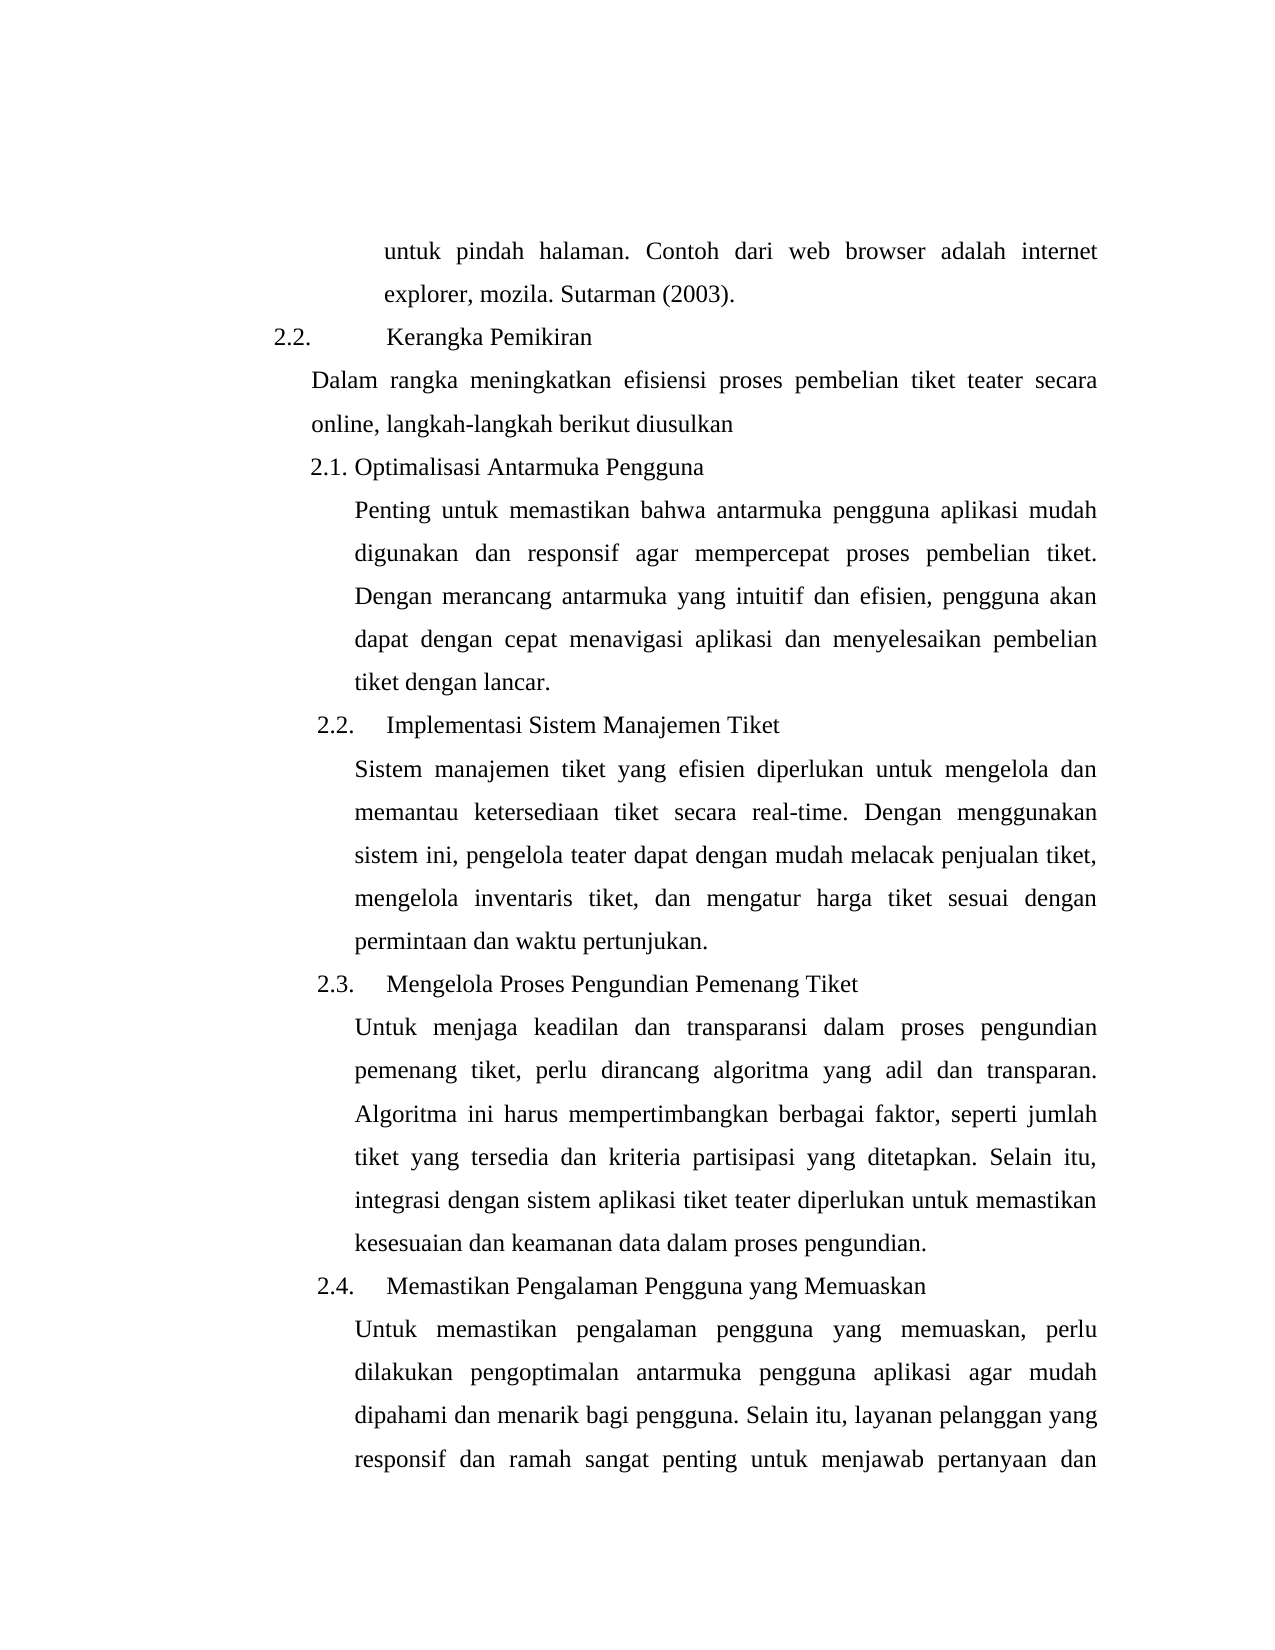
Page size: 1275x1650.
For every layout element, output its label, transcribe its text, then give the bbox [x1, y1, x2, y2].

list Kerangka Pemikiran [274, 322, 1098, 351]
list Implementasi Sistem Manajemen Tiket [317, 711, 1098, 739]
list Mengelola Proses Pengundian Pemenang Tiket [317, 969, 1098, 998]
text Sistem manajemen tiket yang efisien diperlukan untuk mengelola dan memantau ketersediaan tiket secara real-time. Dengan menggunakan sistem ini, pengelola teater dapat dengan mudah melacak penjualan tiket, mengelola inventaris tiket, dan mengatur harga tiket sesuai dengan permintaan dan waktu pertunjukan. [354, 754, 1098, 955]
list Optimalisasi Antarmuka Pengguna [310, 452, 1098, 481]
text Untuk menjaga keadilan dan transparansi dalam proses pengundian pemenang tiket, perlu dirancang algoritma yang adil dan transparan. Algoritma ini harus mempertimbangkan berbagai faktor, seperti jumlah tiket yang tersedia dan kriteria partisipasi yang ditetapkan. Selain itu, integrasi dengan sistem aplikasi tiket teater diperlukan untuk memastikan kesesuaian dan keamanan data dalam proses pengundian. [354, 1012, 1098, 1257]
list Memastikan Pengalaman Pengguna yang Memuaskan [317, 1271, 1098, 1300]
text Dalam rangka meningkatkan efisiensi proses pembelian tiket teater secara online, langkah-langkah berikut diusulkan [311, 366, 1098, 437]
